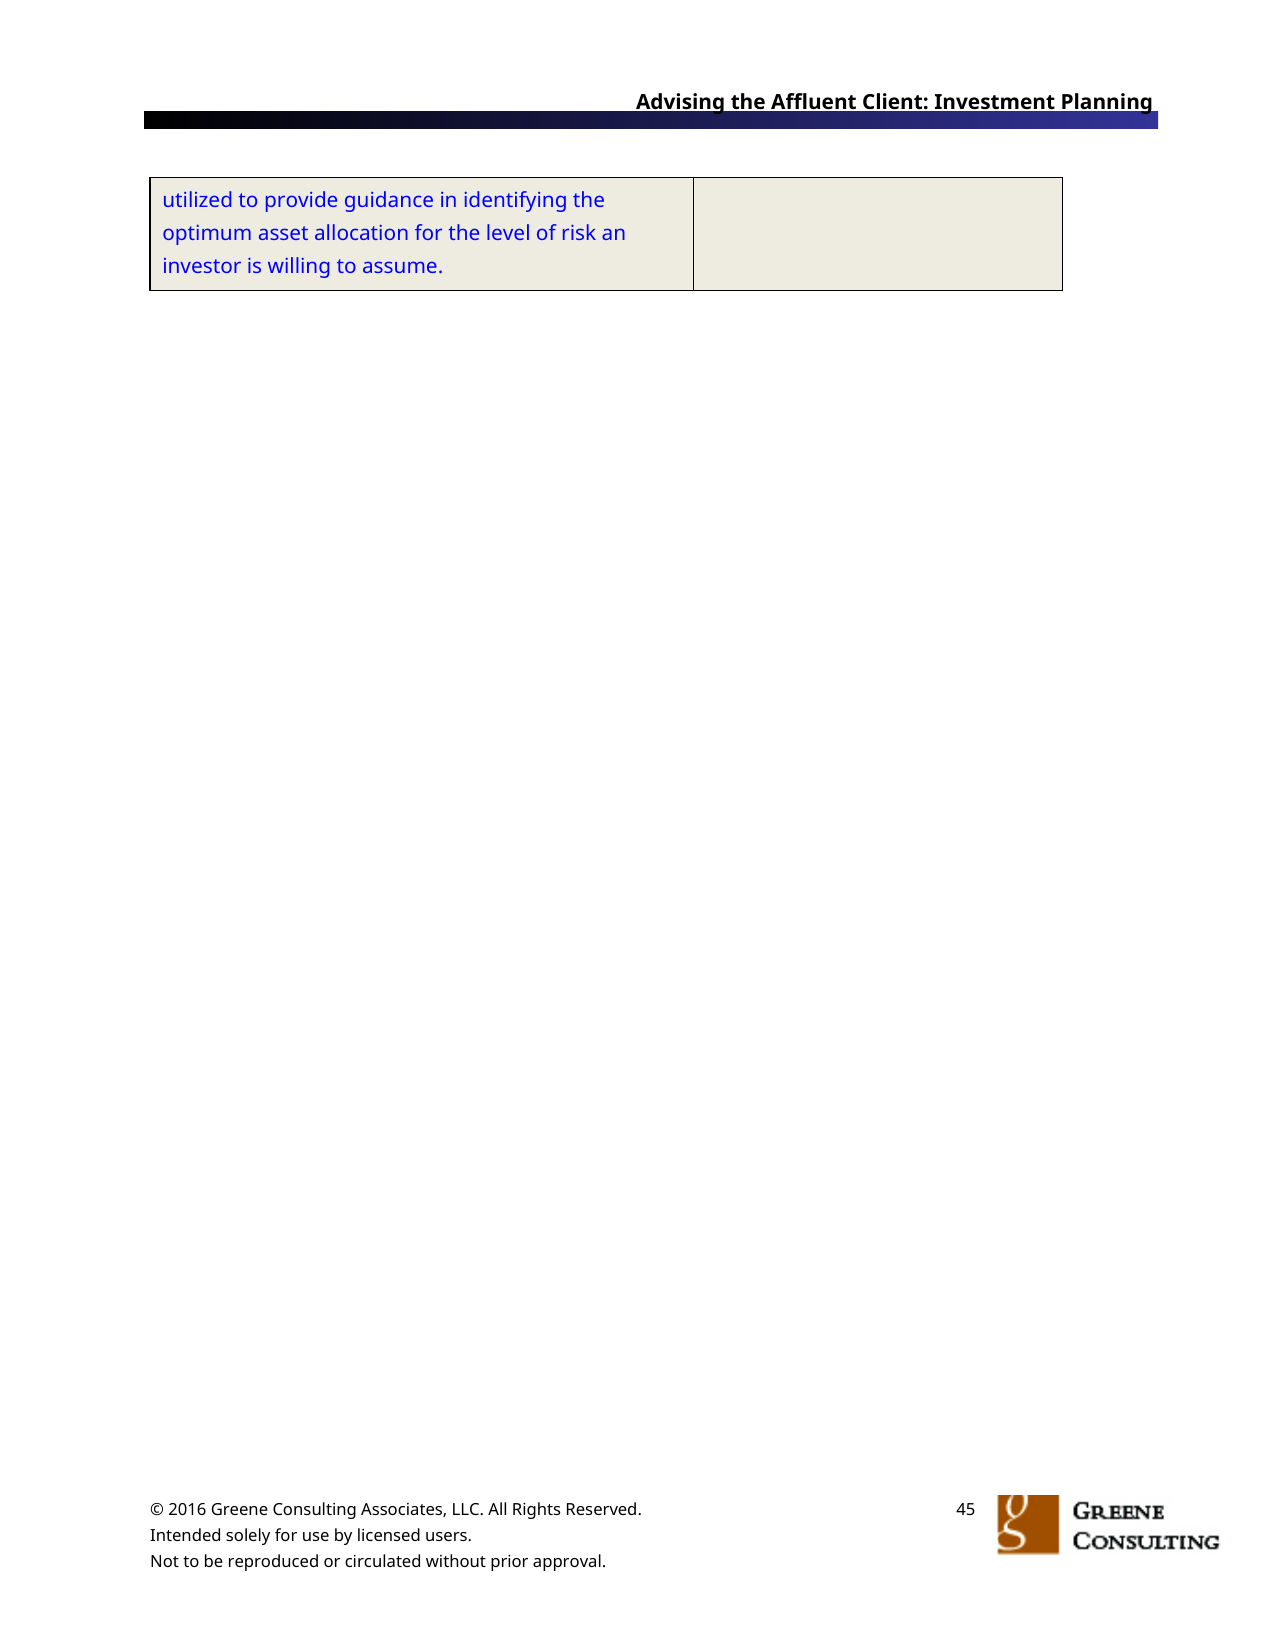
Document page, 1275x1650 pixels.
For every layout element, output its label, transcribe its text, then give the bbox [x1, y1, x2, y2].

picture [997, 1495, 1221, 1557]
table_cell [694, 178, 1062, 290]
